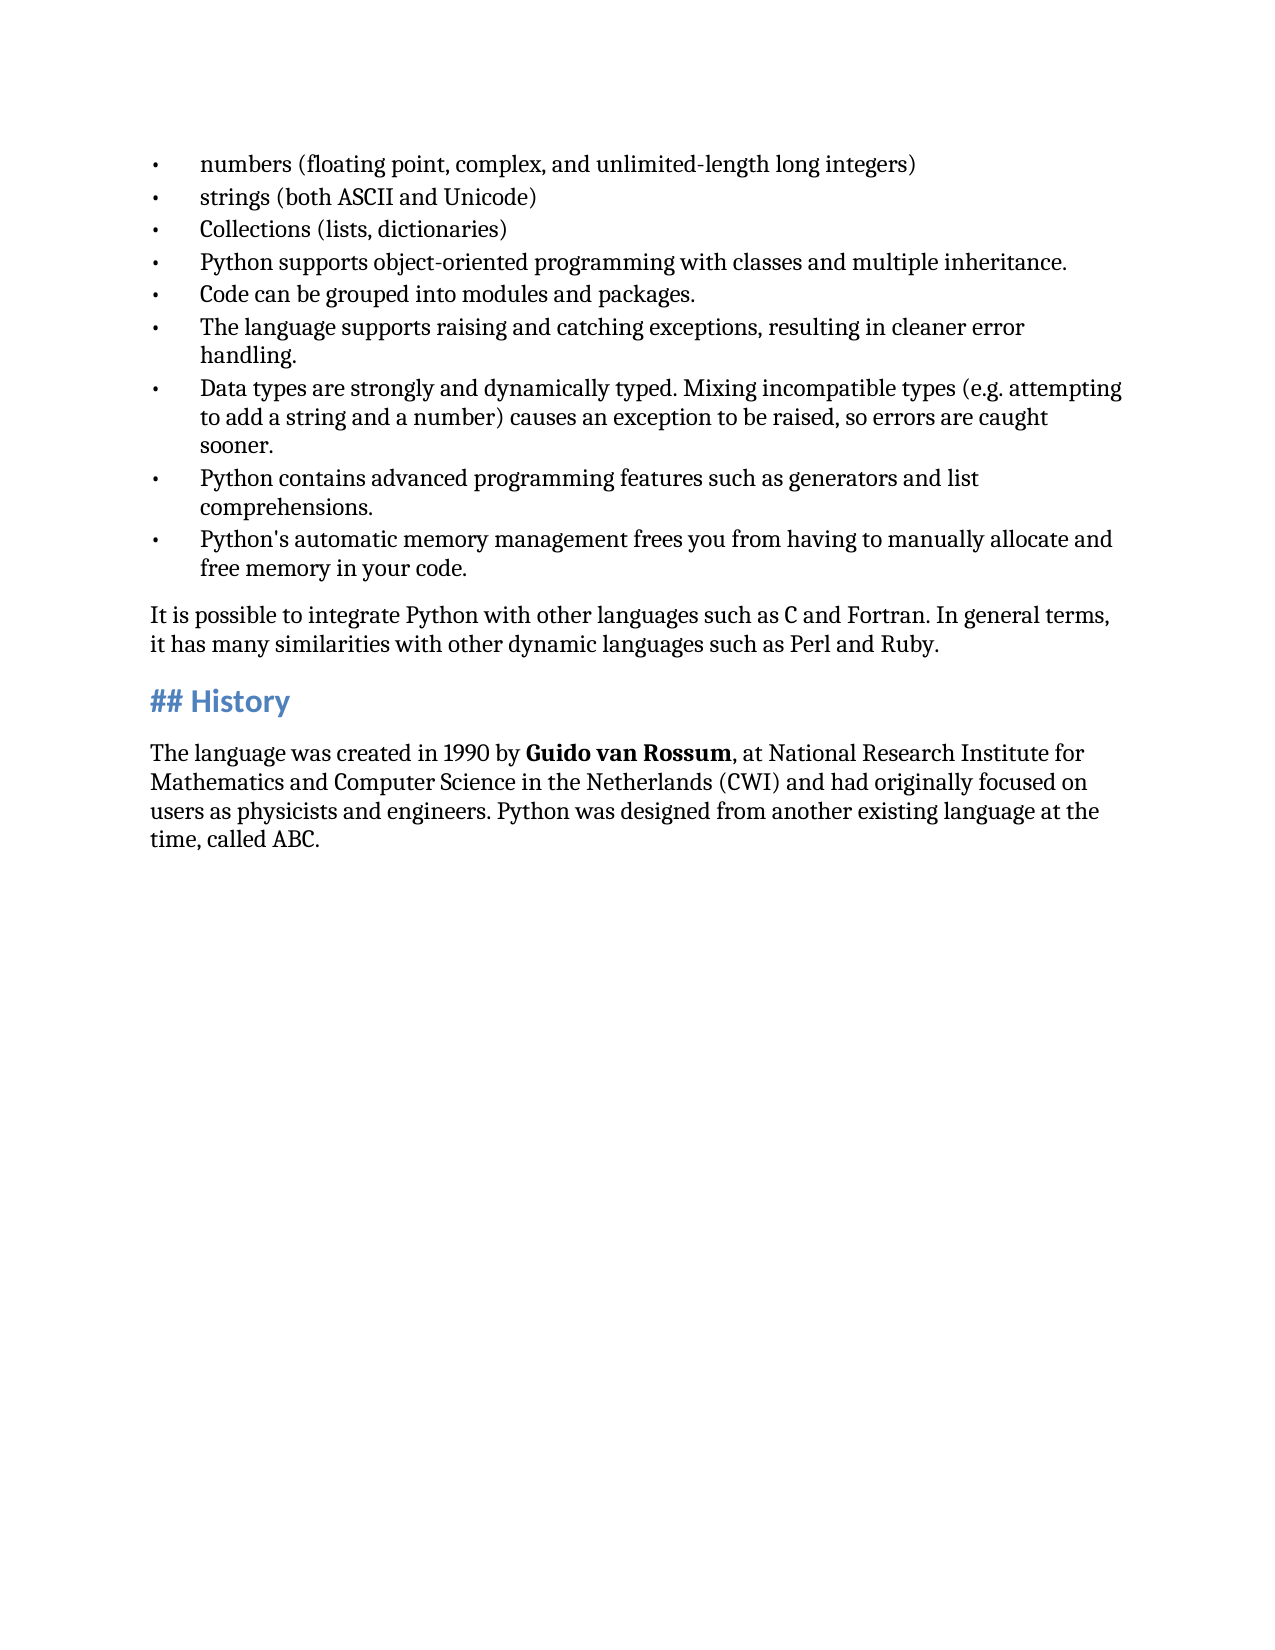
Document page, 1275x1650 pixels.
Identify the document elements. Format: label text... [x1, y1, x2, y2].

list Python contains advanced programming features such as generators and list comprehensions. [150, 464, 1125, 521]
text It is possible to integrate Python with other languages such as C and Fortran. In general terms, it has many similarities with other dynamic languages such as Perl and Ruby. [150, 601, 1125, 659]
subtitle ## History [150, 679, 1125, 720]
list The language supports raising and catching exceptions, resulting in cleaner error handling. [150, 312, 1125, 370]
list Collections (lists, dictionaries) [150, 215, 1125, 244]
list Code can be grouped into modules and packages. [150, 280, 1125, 309]
list strings (both ASCII and Unicode) [150, 182, 1125, 211]
list numbers (floating point, complex, and unlimited-length long integers) [150, 150, 1125, 179]
text The language was created in 1990 by Guido van Rossum, at National Research Institute for Mathematics and Computer Science in the Netherlands (CWI) and had originally focused on users as physicists and engineers. Python was designed from another existing language at the time, called ABC. [150, 739, 1125, 854]
list Python's automatic memory management frees you from having to manually allocate and free memory in your code. [150, 525, 1125, 582]
list Python supports object-oriented programming with classes and multiple inheritance. [150, 247, 1125, 276]
list Data types are strongly and dynamically typed. Mixing incompatible types (e.g. attempting to add a string and a number) causes an exception to be raised, so errors are caught sooner. [150, 374, 1125, 460]
